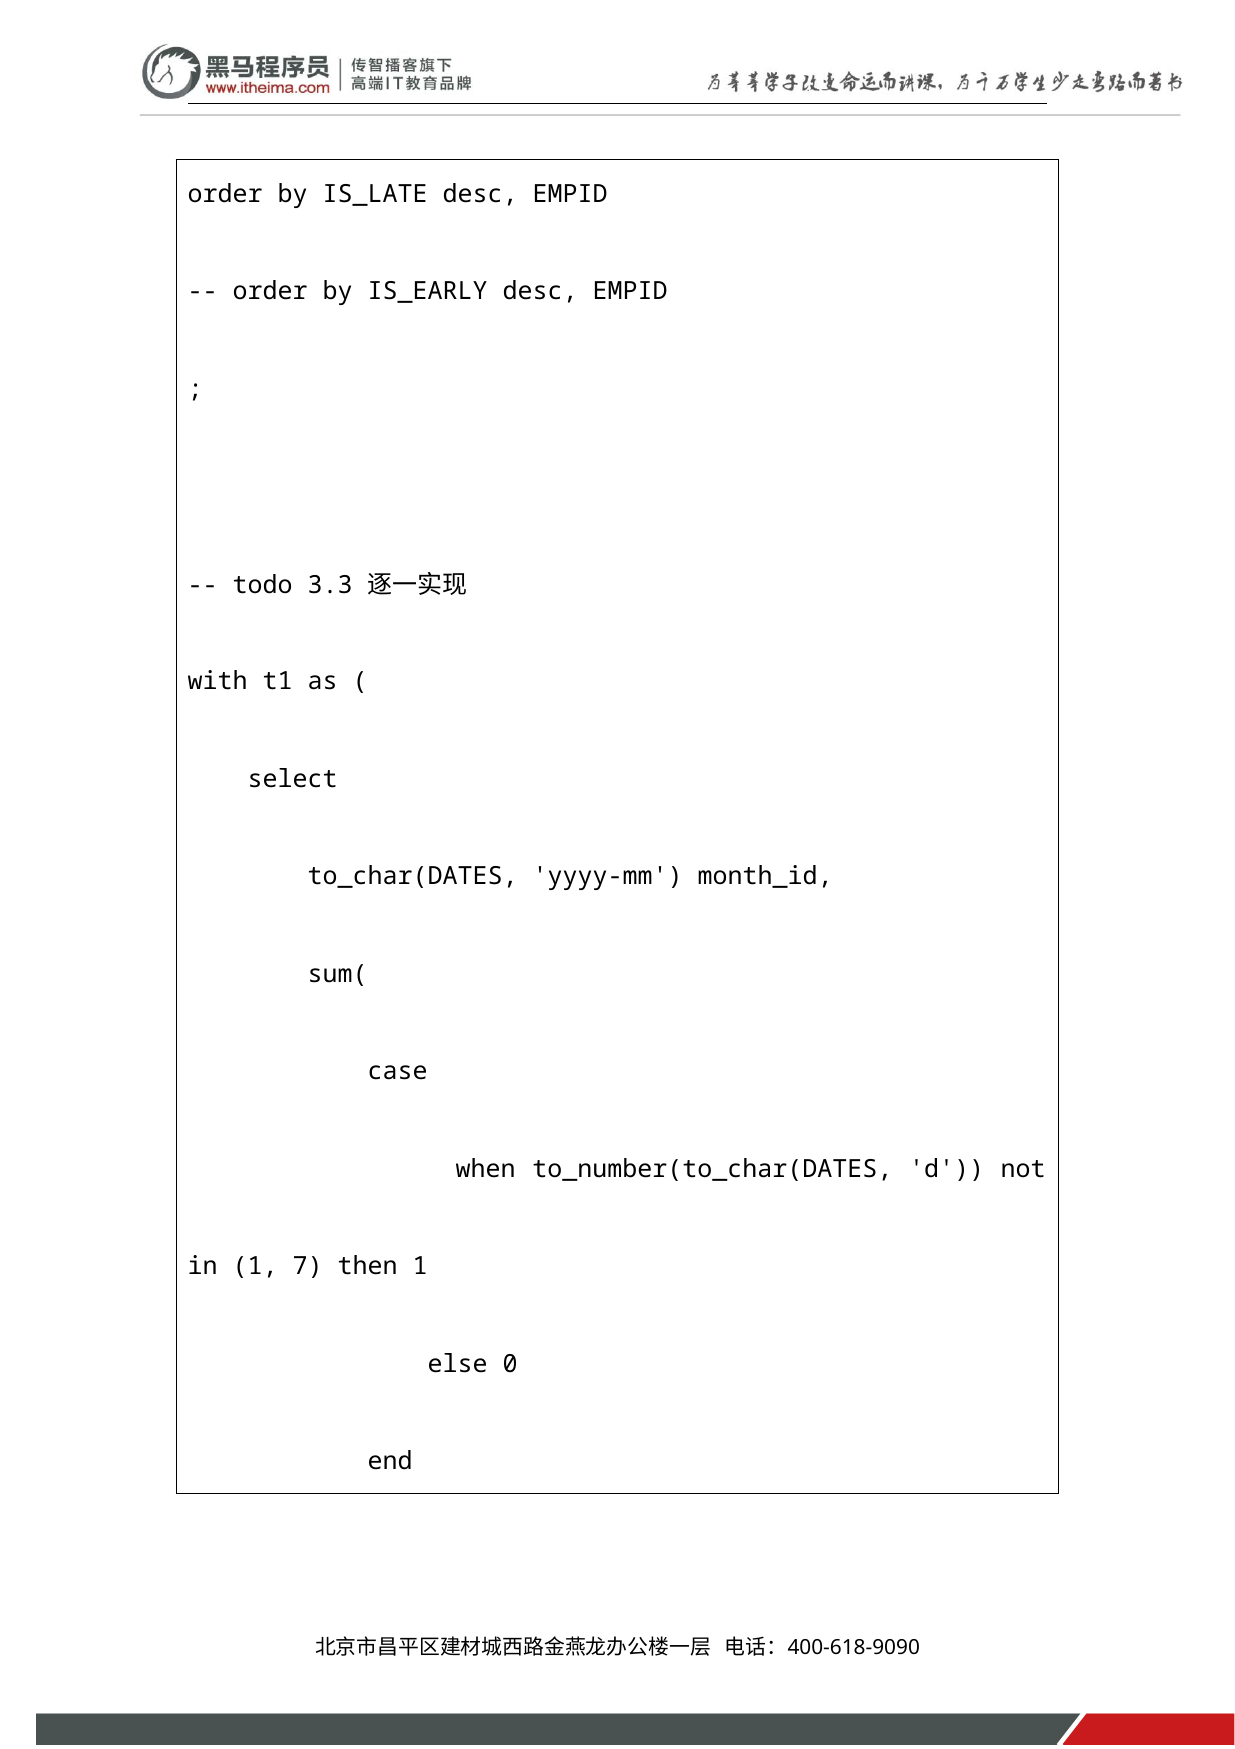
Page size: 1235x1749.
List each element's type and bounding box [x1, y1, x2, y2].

picture [37, 0, 1235, 123]
table_header [177, 160, 1058, 1493]
picture [36, 1654, 1235, 1745]
